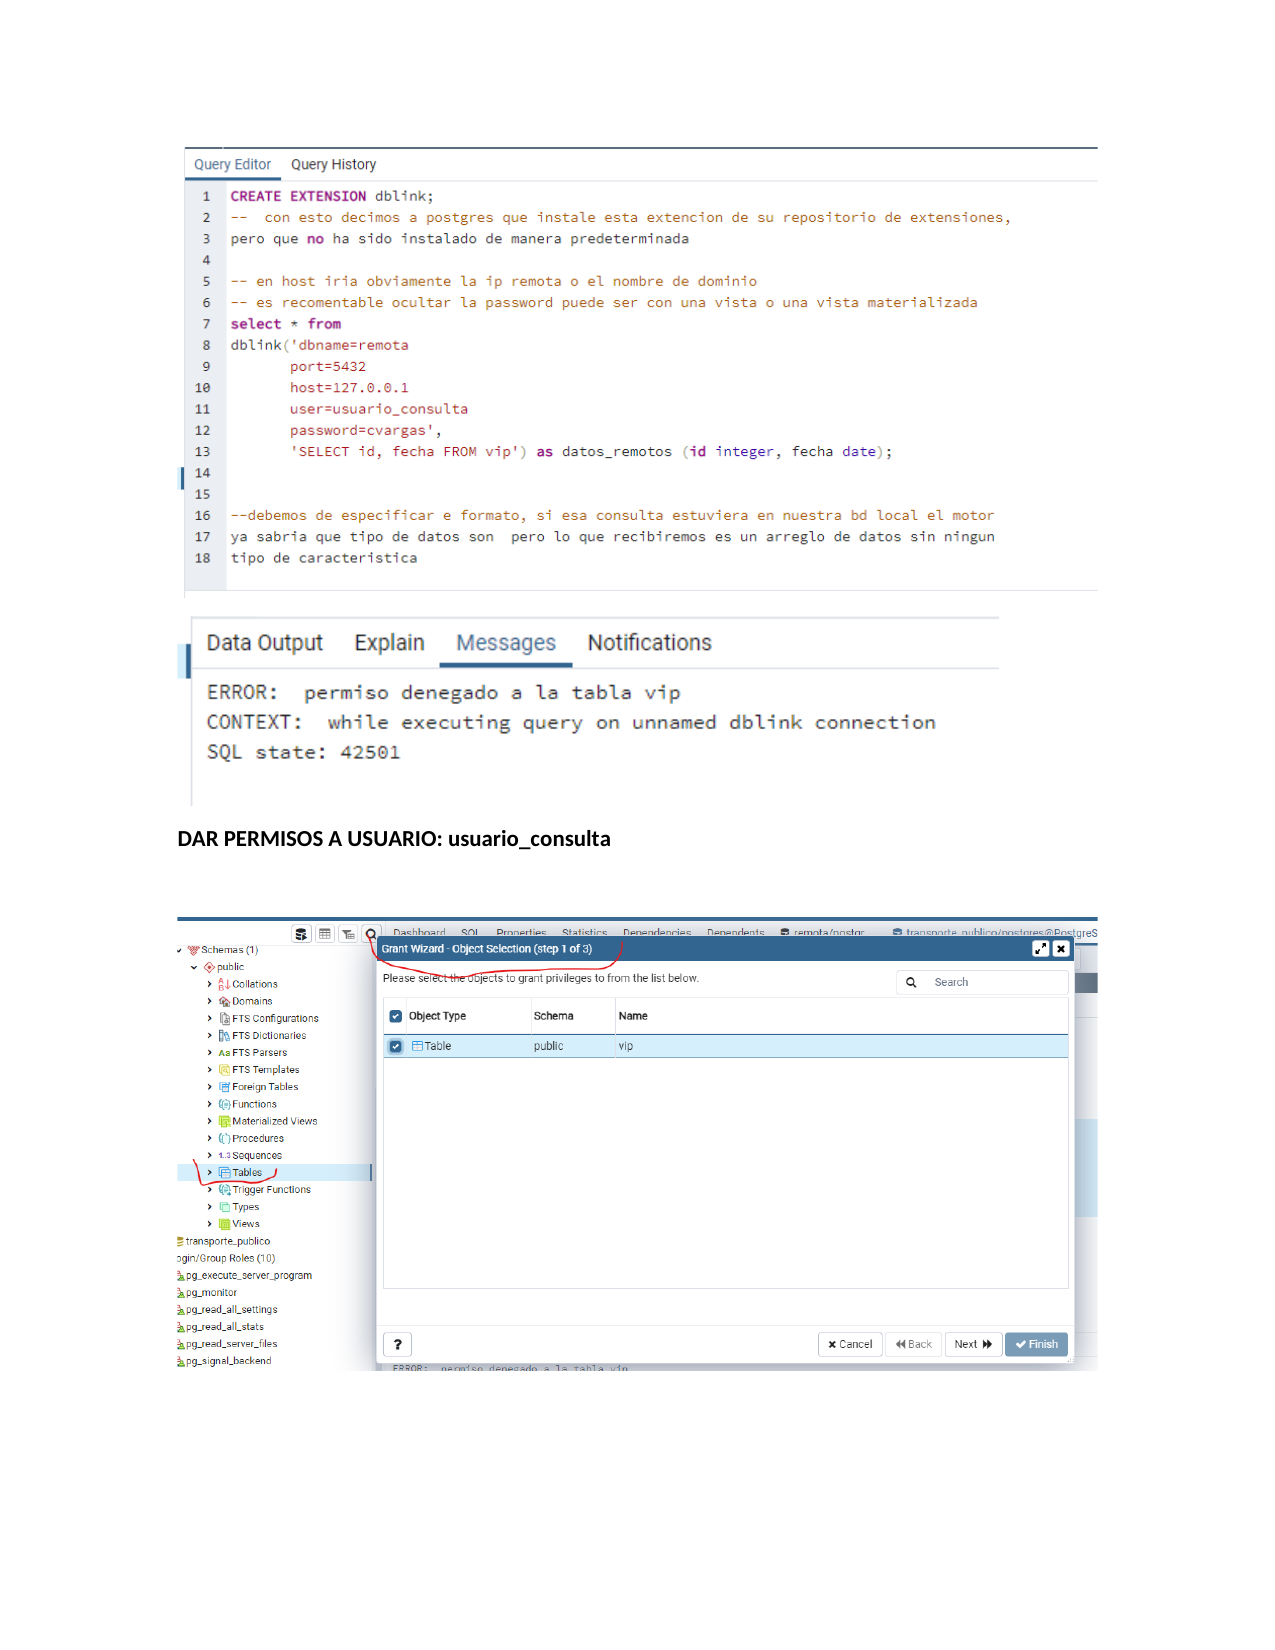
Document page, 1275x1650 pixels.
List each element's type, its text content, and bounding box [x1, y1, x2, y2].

text DAR PERMISOS A USUARIO: usuario_consulta [177, 824, 1098, 852]
picture [177, 147, 1098, 598]
picture [177, 616, 1000, 806]
picture [177, 917, 1098, 1371]
